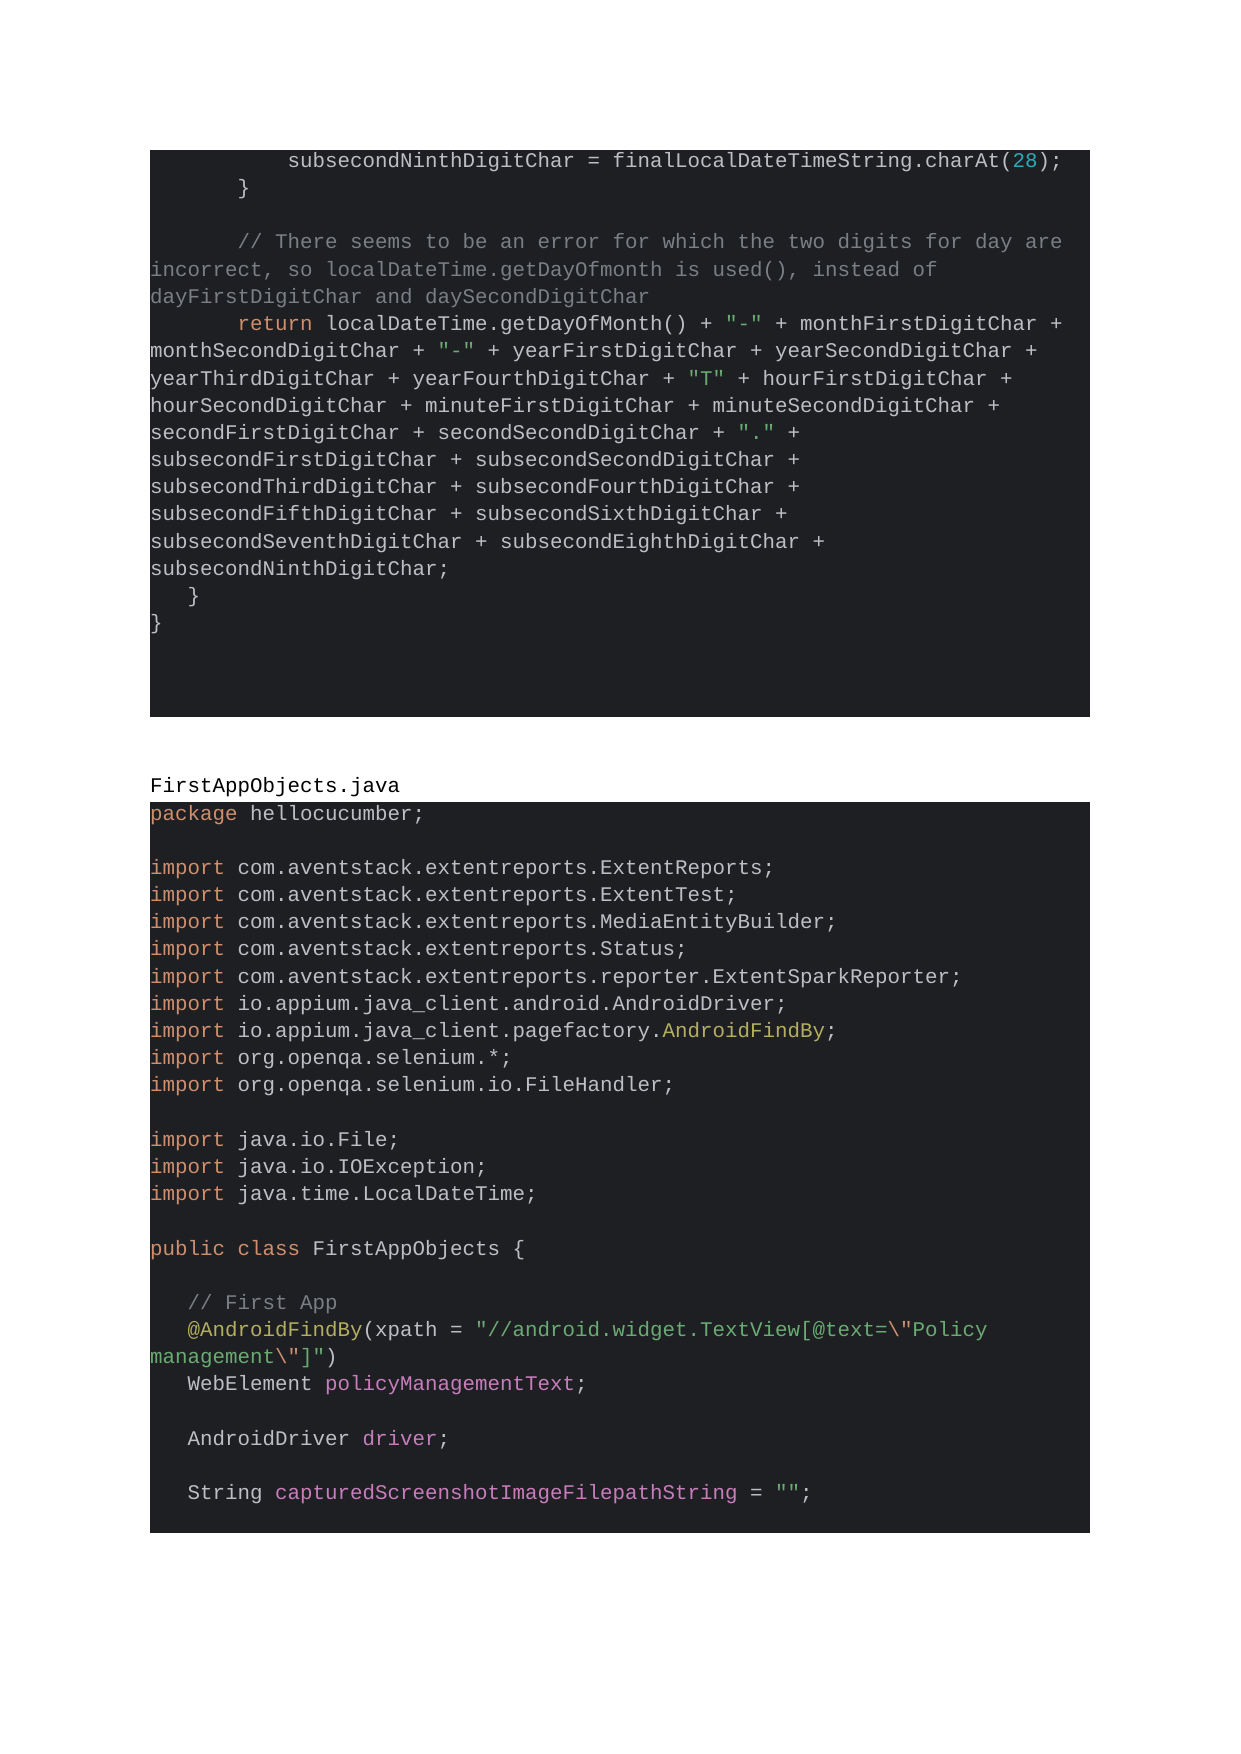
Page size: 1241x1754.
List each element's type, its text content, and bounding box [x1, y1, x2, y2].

text import org.openqa.selenium.*; [150, 1047, 1090, 1071]
text FirstAppObjects.java [150, 775, 1090, 799]
text } [150, 177, 1090, 201]
text return localDateTime.getDayOfMonth() + "-" + monthFirstDigitChar + monthSecondDigitChar + "-" + yearFirstDigitChar + yearSecondDigitChar + yearThirdDigitChar + yearFourthDigitChar + "T" + hourFirstDigitChar + hourSecondDigitChar + minuteFirstDigitChar + minuteSecondDigitChar + secondFirstDigitChar + secondSecondDigitChar + "." + subsecondFirstDigitChar + subsecondSecondDigitChar + subsecondThirdDigitChar + subsecondFourthDigitChar + subsecondFifthDigitChar + subsecondSixthDigitChar + subsecondSeventhDigitChar + subsecondEighthDigitChar + subsecondNinthDigitChar; [150, 313, 1090, 581]
text import com.aventstack.extentreports.ExtentTest; [150, 884, 1090, 908]
text import java.io.File; [150, 1129, 1090, 1152]
text import com.aventstack.extentreports.MediaEntityBuilder; [150, 911, 1090, 935]
text import com.aventstack.extentreports.ExtentReports; [150, 857, 1090, 881]
text // First App [150, 1292, 1090, 1316]
text import io.appium.java_client.pagefactory.AndroidFindBy; [150, 1020, 1090, 1044]
text import java.time.LocalDateTime; [150, 1183, 1090, 1207]
text import org.openqa.selenium.io.FileHandler; [150, 1074, 1090, 1098]
text import java.io.IOException; [150, 1156, 1090, 1179]
text public class FirstAppObjects { [150, 1237, 1090, 1261]
text } [150, 612, 1090, 636]
text AndroidDriver driver; [150, 1428, 1090, 1451]
text String capturedScreenshotImageFilepathString = ""; [150, 1482, 1090, 1506]
text WebElement policyManagementText; [150, 1373, 1090, 1397]
text import com.aventstack.extentreports.Status; [150, 938, 1090, 962]
text subsecondNinthDigitChar = finalLocalDateTimeString.charAt(28); [150, 150, 1090, 174]
text @AndroidFindBy(xpath = "//android.widget.TextView[@text=\"Policy management\"]") [150, 1319, 1090, 1370]
text import com.aventstack.extentreports.reporter.ExtentSparkReporter; [150, 966, 1090, 989]
text package hellocucumber; [150, 802, 1090, 826]
text import io.appium.java_client.android.AndroidDriver; [150, 993, 1090, 1016]
text // There seems to be an error for which the two digits for day are incorrect, so localDateTime.getDayOfmonth is used(), instead of dayFirstDigitChar and daySecondDigitChar [150, 232, 1090, 309]
text } [150, 585, 1090, 609]
